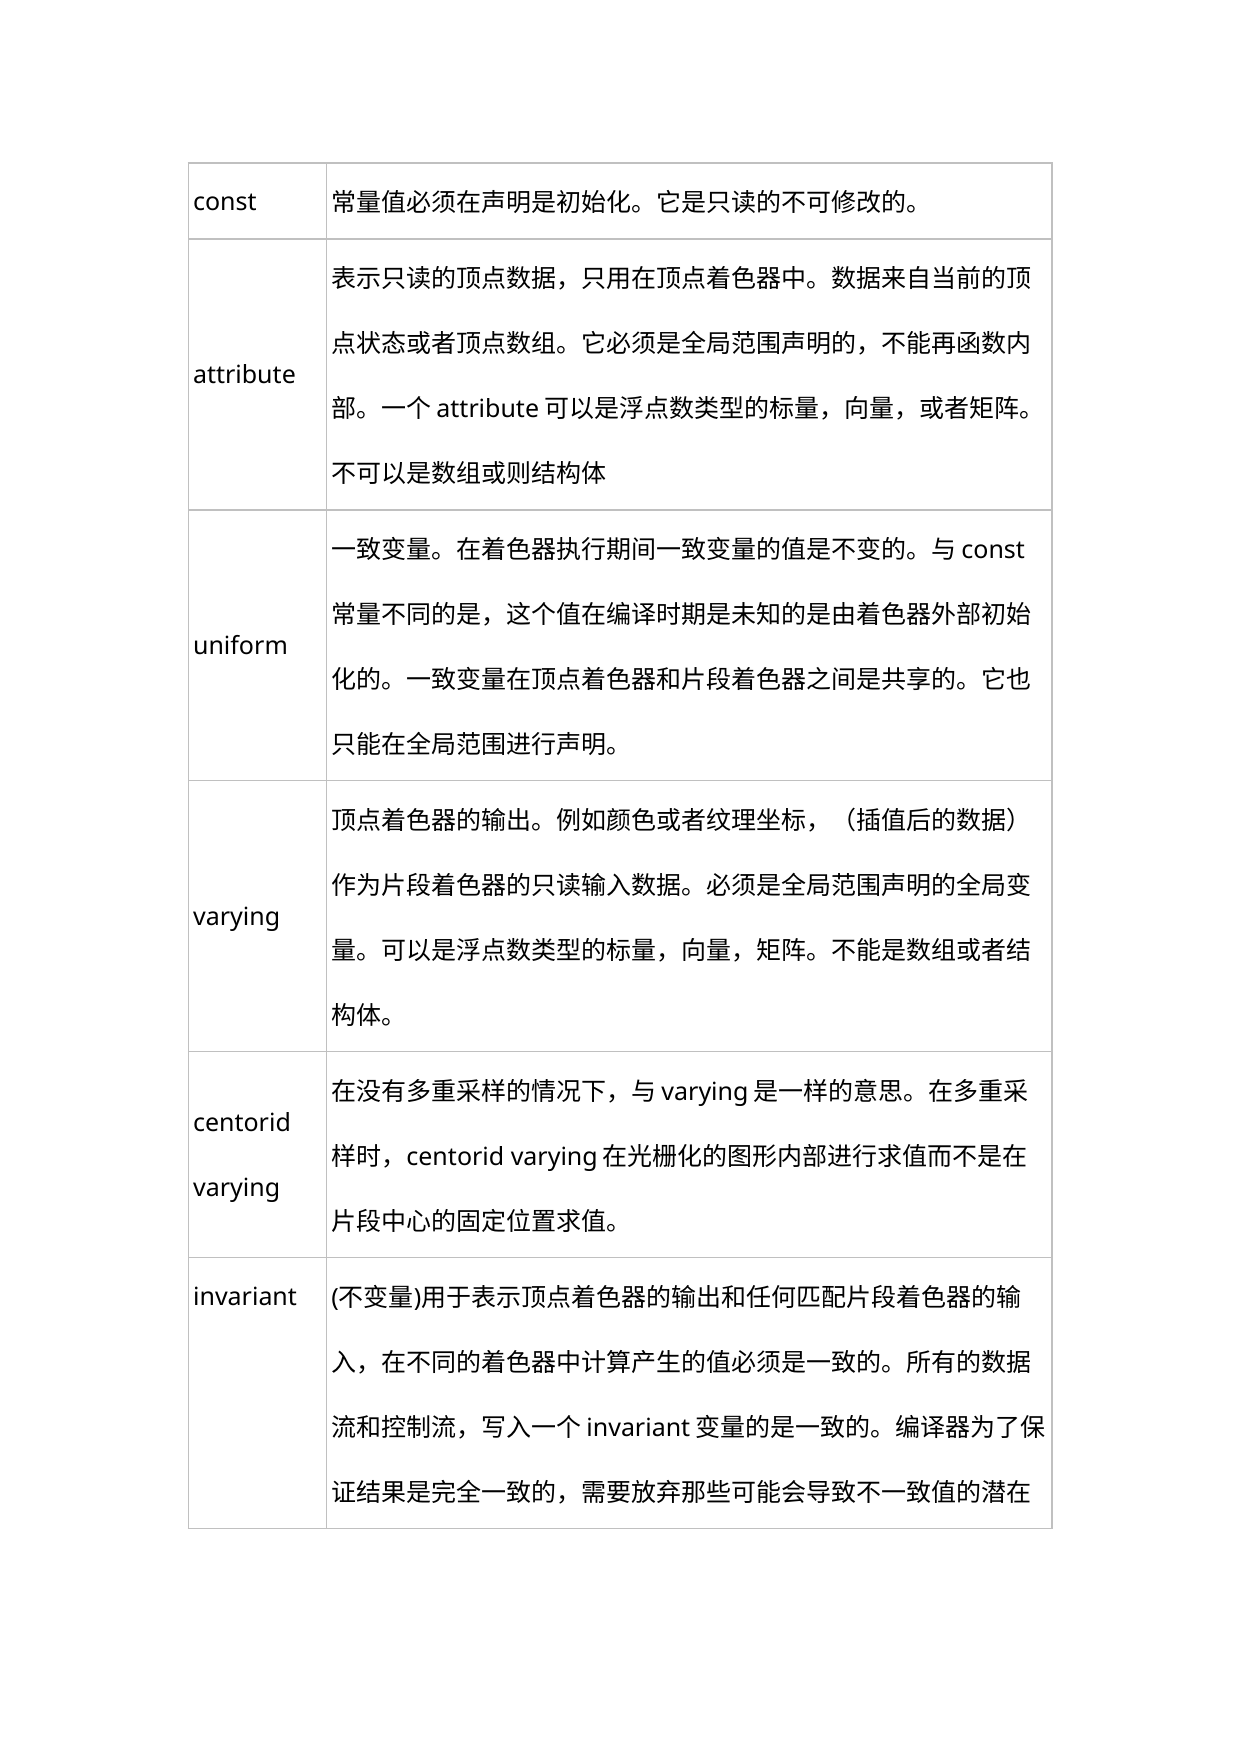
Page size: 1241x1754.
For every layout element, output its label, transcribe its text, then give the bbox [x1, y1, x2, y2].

table_cell 表示只读的顶点数据，只用在顶点着色器中。数据来自当前的顶点状态或者顶点数组。它必须是全局范围声明的，不能再函数内部。一个attribute可以是浮点数类型的标量，向量，或者矩阵。不可以是数组或则结构体 [327, 240, 1051, 509]
table_cell attribute [189, 240, 326, 509]
table_cell 一致变量。在着色器执行期间一致变量的值是不变的。与const常量不同的是，这个值在编译时期是未知的是由着色器外部初始化的。一致变量在顶点着色器和片段着色器之间是共享的。它也只能在全局范围进行声明。 [327, 511, 1051, 780]
table_cell 常量值必须在声明是初始化。它是只读的不可修改的。 [327, 164, 1051, 238]
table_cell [327, 1258, 1051, 1528]
table_cell 在没有多重采样的情况下，与varying是一样的意思。在多重采样时，centorid varying在光栅化的图形内部进行求值而不是在片段中心的固定位置求值。 [327, 1052, 1051, 1257]
table_cell uniform [189, 511, 326, 780]
table_cell invariant [189, 1258, 326, 1528]
table_cell centorid varying [189, 1052, 326, 1257]
table_cell varying [189, 781, 326, 1051]
table_cell 顶点着色器的输出。例如颜色或者纹理坐标，（插值后的数据）作为片段着色器的只读输入数据。必须是全局范围声明的全局变量。可以是浮点数类型的标量，向量，矩阵。不能是数组或者结构体。 [327, 781, 1051, 1051]
table_cell const [189, 164, 326, 238]
